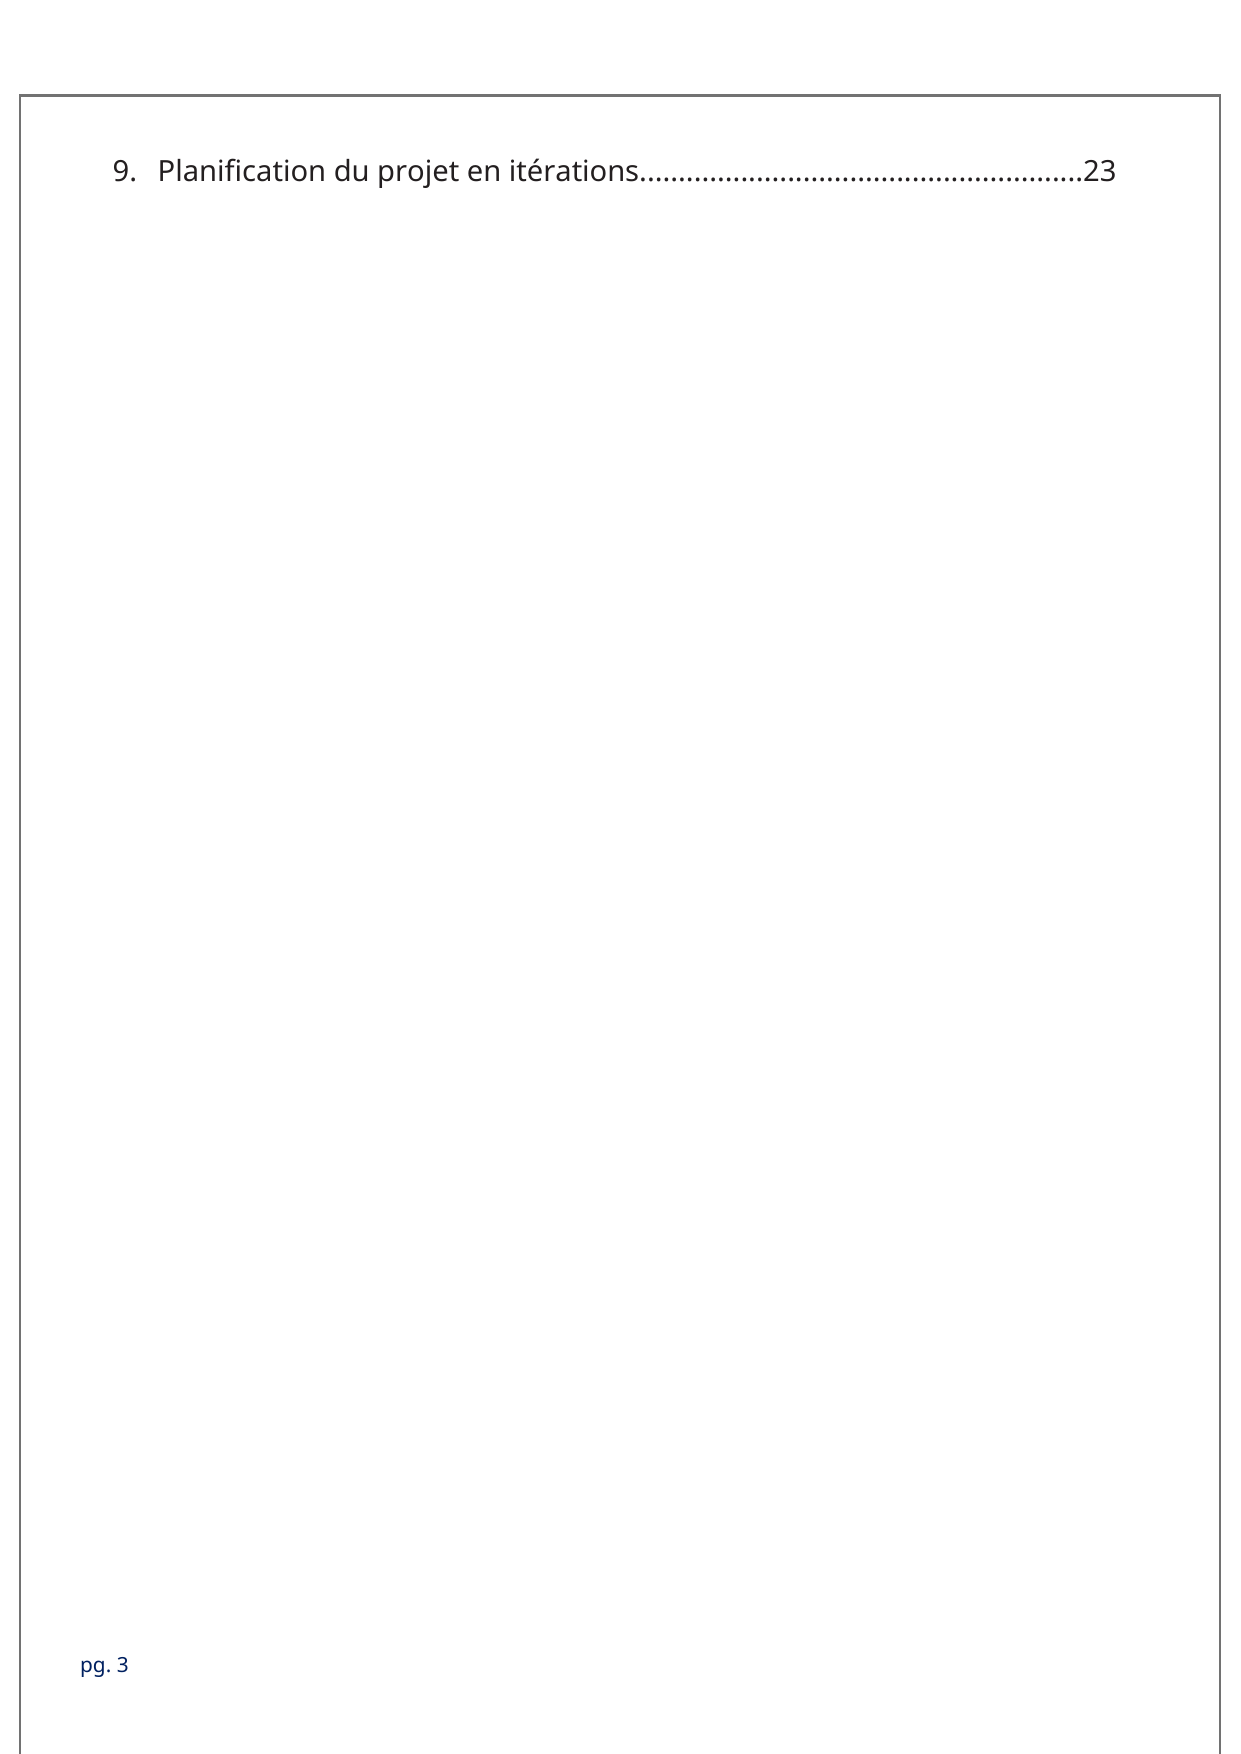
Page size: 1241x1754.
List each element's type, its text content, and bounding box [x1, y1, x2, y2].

list Planification du projet en itérations.........................................................23 [112, 150, 1164, 190]
